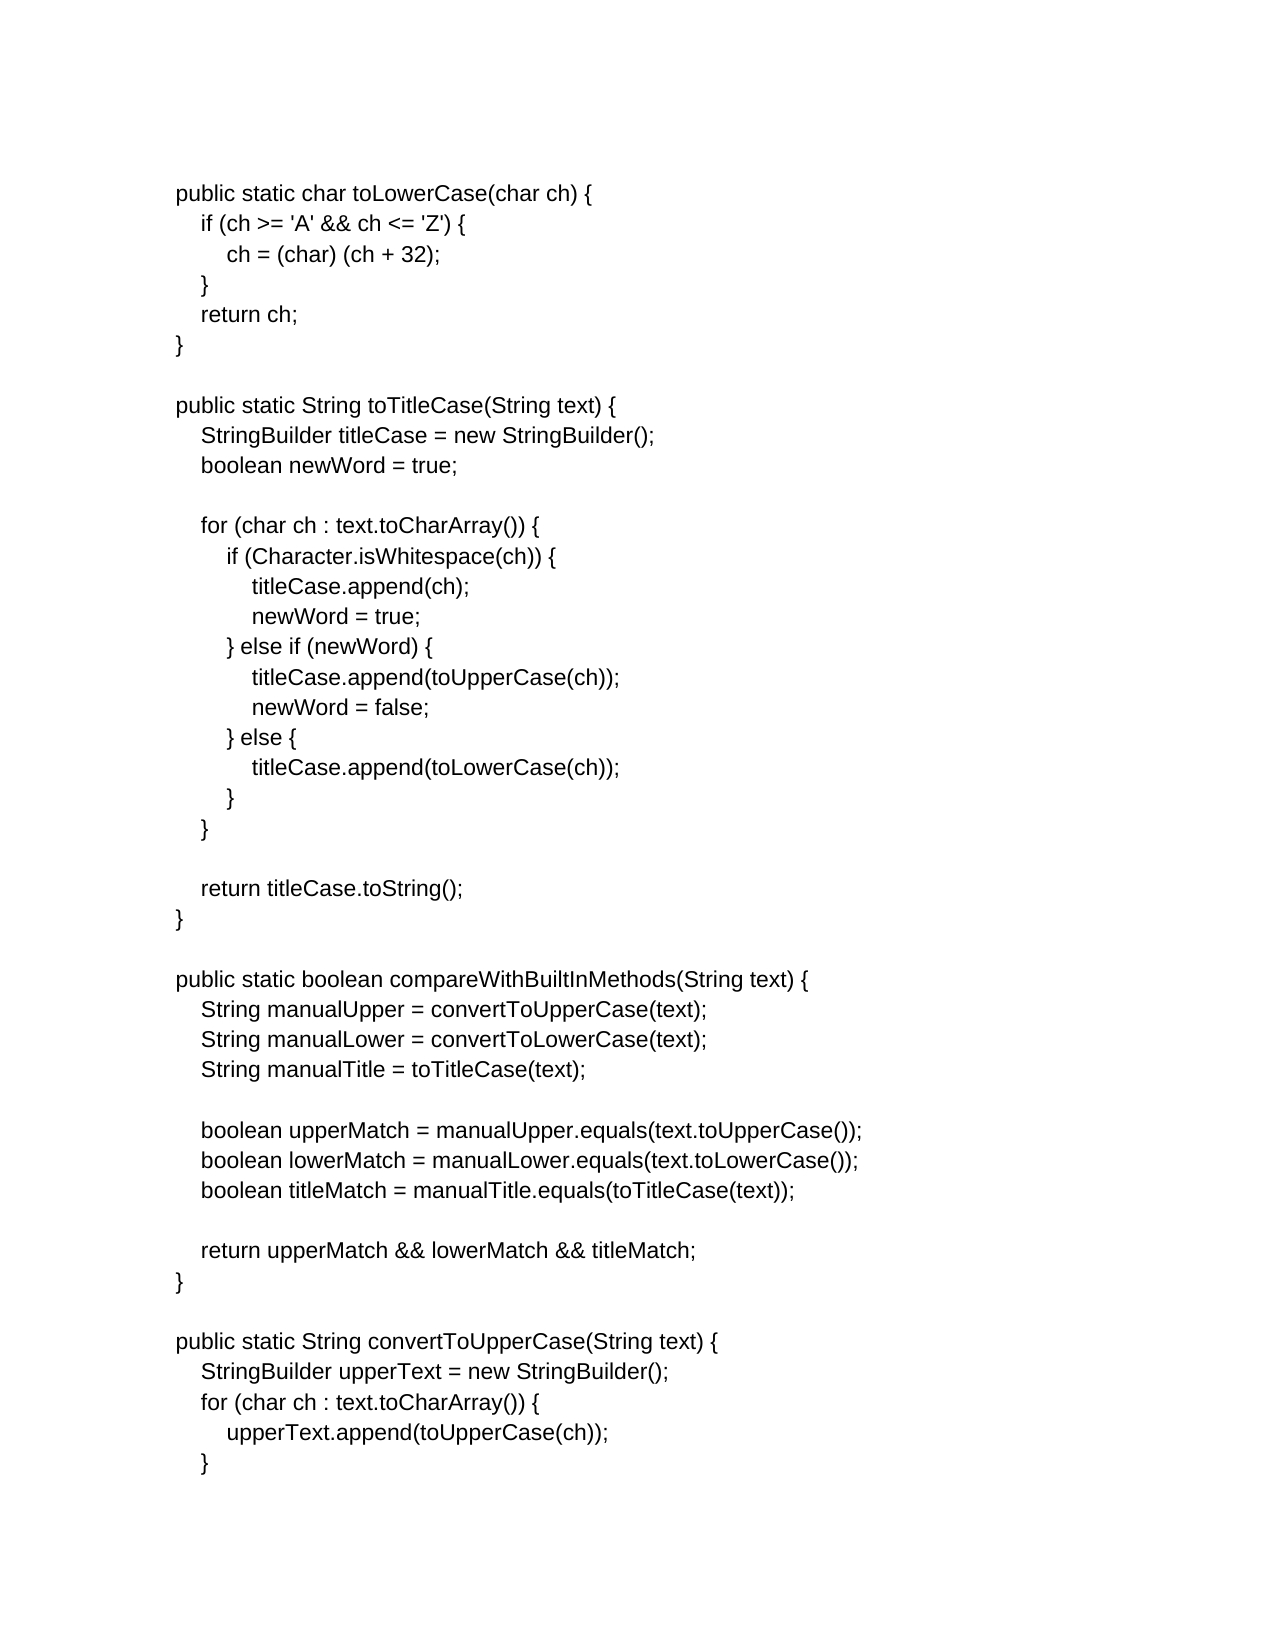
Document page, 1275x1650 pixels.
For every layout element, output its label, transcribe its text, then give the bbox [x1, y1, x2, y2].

text if (Character.isWhitespace(ch)) { [150, 543, 1125, 569]
text newWord = true; [150, 603, 1125, 629]
text String manualTitle = toTitleCase(text); [150, 1056, 1125, 1083]
text return titleCase.toString(); [150, 875, 1125, 901]
text public static String toTitleCase(String text) { [150, 392, 1125, 418]
text } [150, 814, 1125, 841]
text ch = (char) (ch + 32); [150, 241, 1125, 267]
text newWord = false; [150, 694, 1125, 720]
text boolean newWord = true; [150, 452, 1125, 478]
text for (char ch : text.toCharArray()) { [150, 512, 1125, 539]
text upperText.append(toUpperCase(ch)); [150, 1419, 1125, 1445]
text } [150, 271, 1125, 297]
text } [150, 784, 1125, 811]
text boolean lowerMatch = manualLower.equals(text.toLowerCase()); [150, 1147, 1125, 1173]
text } else { [150, 724, 1125, 750]
text } [150, 905, 1125, 932]
text } [150, 1449, 1125, 1475]
text boolean titleMatch = manualTitle.equals(toTitleCase(text)); [150, 1177, 1125, 1203]
text String manualUpper = convertToUpperCase(text); [150, 996, 1125, 1022]
text public static String convertToUpperCase(String text) { [150, 1328, 1125, 1354]
text boolean upperMatch = manualUpper.equals(text.toUpperCase()); [150, 1117, 1125, 1143]
text if (ch >= 'A' && ch <= 'Z') { [150, 210, 1125, 237]
text StringBuilder upperText = new StringBuilder(); [150, 1358, 1125, 1385]
text public static boolean compareWithBuiltInMethods(String text) { [150, 966, 1125, 992]
text StringBuilder titleCase = new StringBuilder(); [150, 422, 1125, 448]
text titleCase.append(toLowerCase(ch)); [150, 754, 1125, 781]
text for (char ch : text.toCharArray()) { [150, 1388, 1125, 1415]
text } else if (newWord) { [150, 633, 1125, 660]
text titleCase.append(ch); [150, 573, 1125, 599]
text } [150, 1268, 1125, 1294]
text } [150, 331, 1125, 358]
text public static char toLowerCase(char ch) { [150, 180, 1125, 207]
text return upperMatch && lowerMatch && titleMatch; [150, 1237, 1125, 1264]
text String manualLower = convertToLowerCase(text); [150, 1026, 1125, 1052]
text titleCase.append(toUpperCase(ch)); [150, 663, 1125, 690]
text return ch; [150, 301, 1125, 327]
